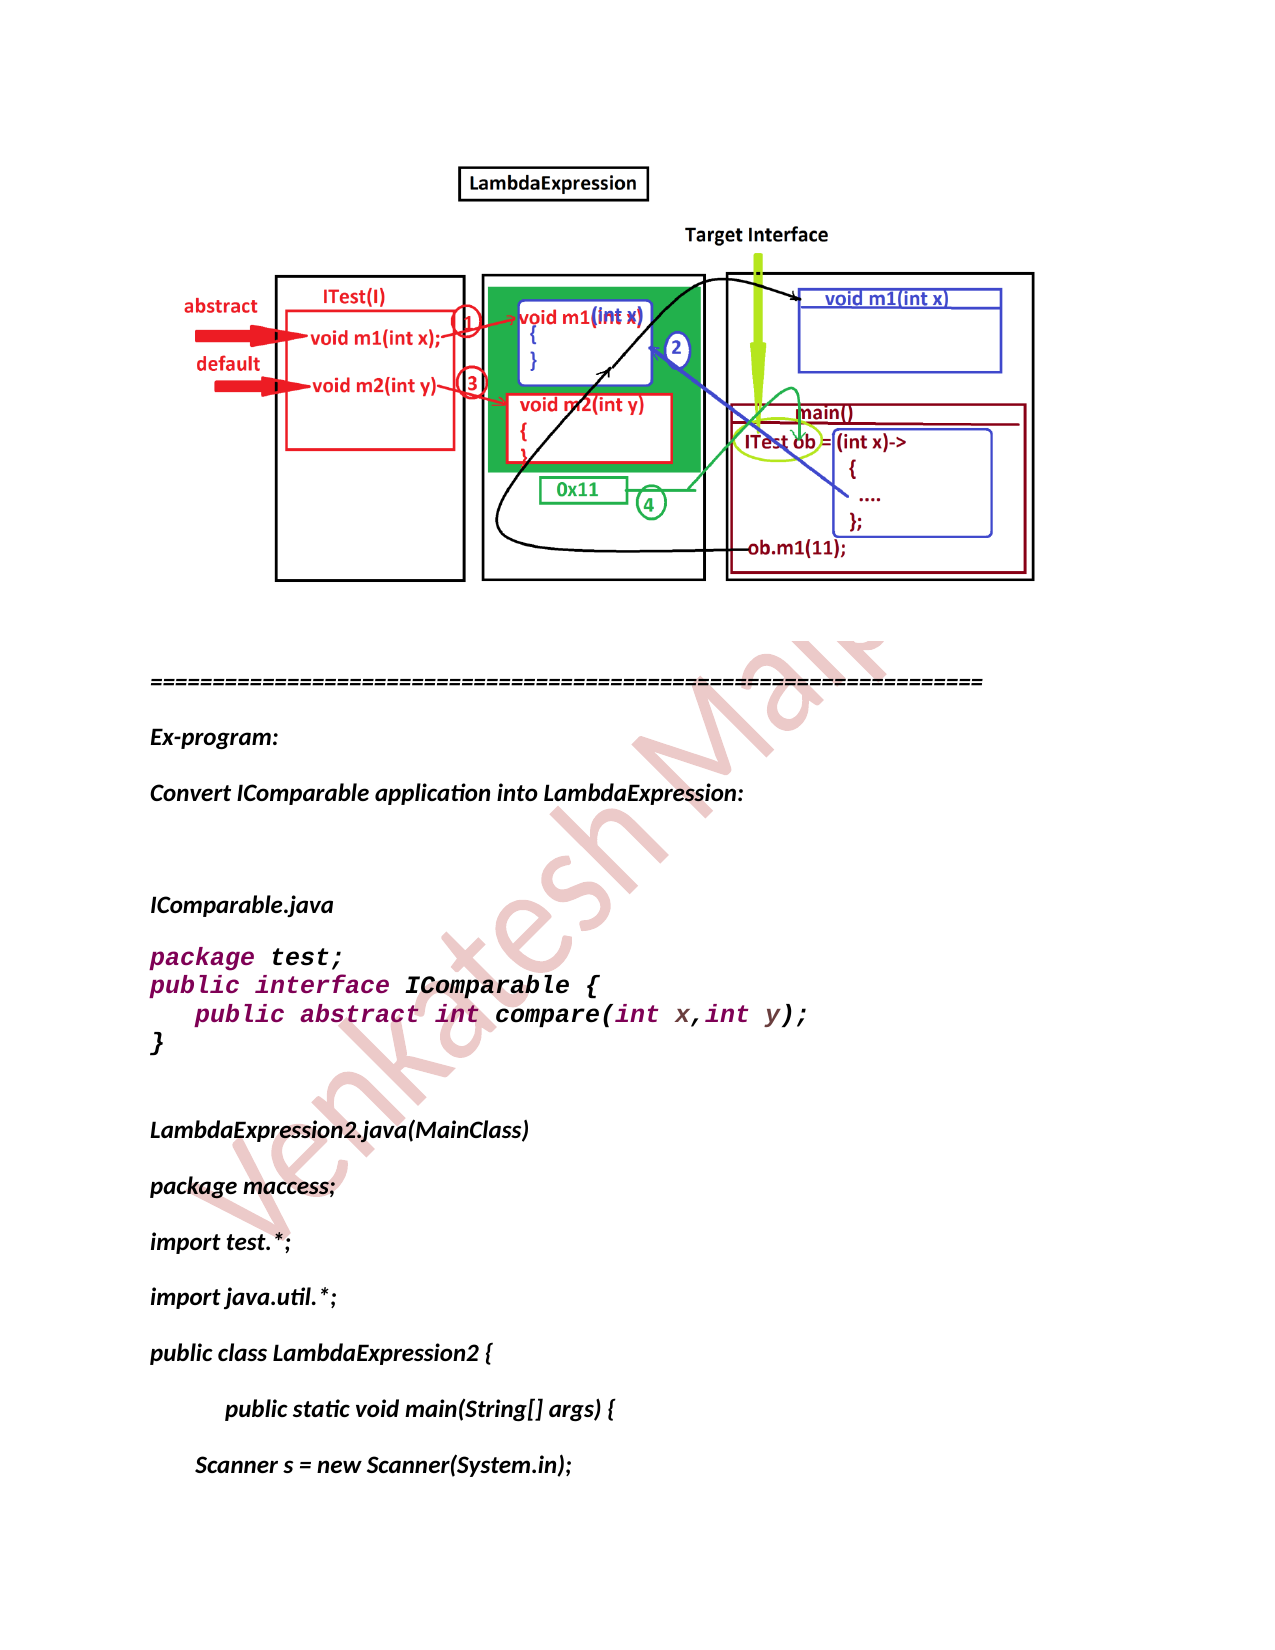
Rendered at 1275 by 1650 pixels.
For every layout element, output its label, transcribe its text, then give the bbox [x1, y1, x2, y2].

text } [150, 1030, 1125, 1058]
text import java.util.*; [150, 1281, 1125, 1312]
text public abstract int compare(int x,int y); [150, 1001, 1125, 1030]
picture [150, 150, 1125, 641]
text =================================================================== [150, 666, 1125, 696]
text public class LambdaExpression2 { [150, 1337, 1125, 1368]
text package test; [150, 945, 1125, 973]
text Ex-program: [150, 721, 1125, 752]
text Scanner s = new Scanner(System.in); [150, 1449, 1125, 1479]
text public interface IComparable { [150, 973, 1125, 1001]
text package maccess; [150, 1170, 1125, 1200]
text public static void main(String[] args) { [150, 1393, 1125, 1424]
text LambdaExpression2.java(MainClass) [150, 1114, 1125, 1144]
text import test.*; [150, 1226, 1125, 1256]
text Convert IComparable application into LambdaExpression: [150, 777, 1125, 808]
text IComparable.java [150, 889, 1125, 919]
